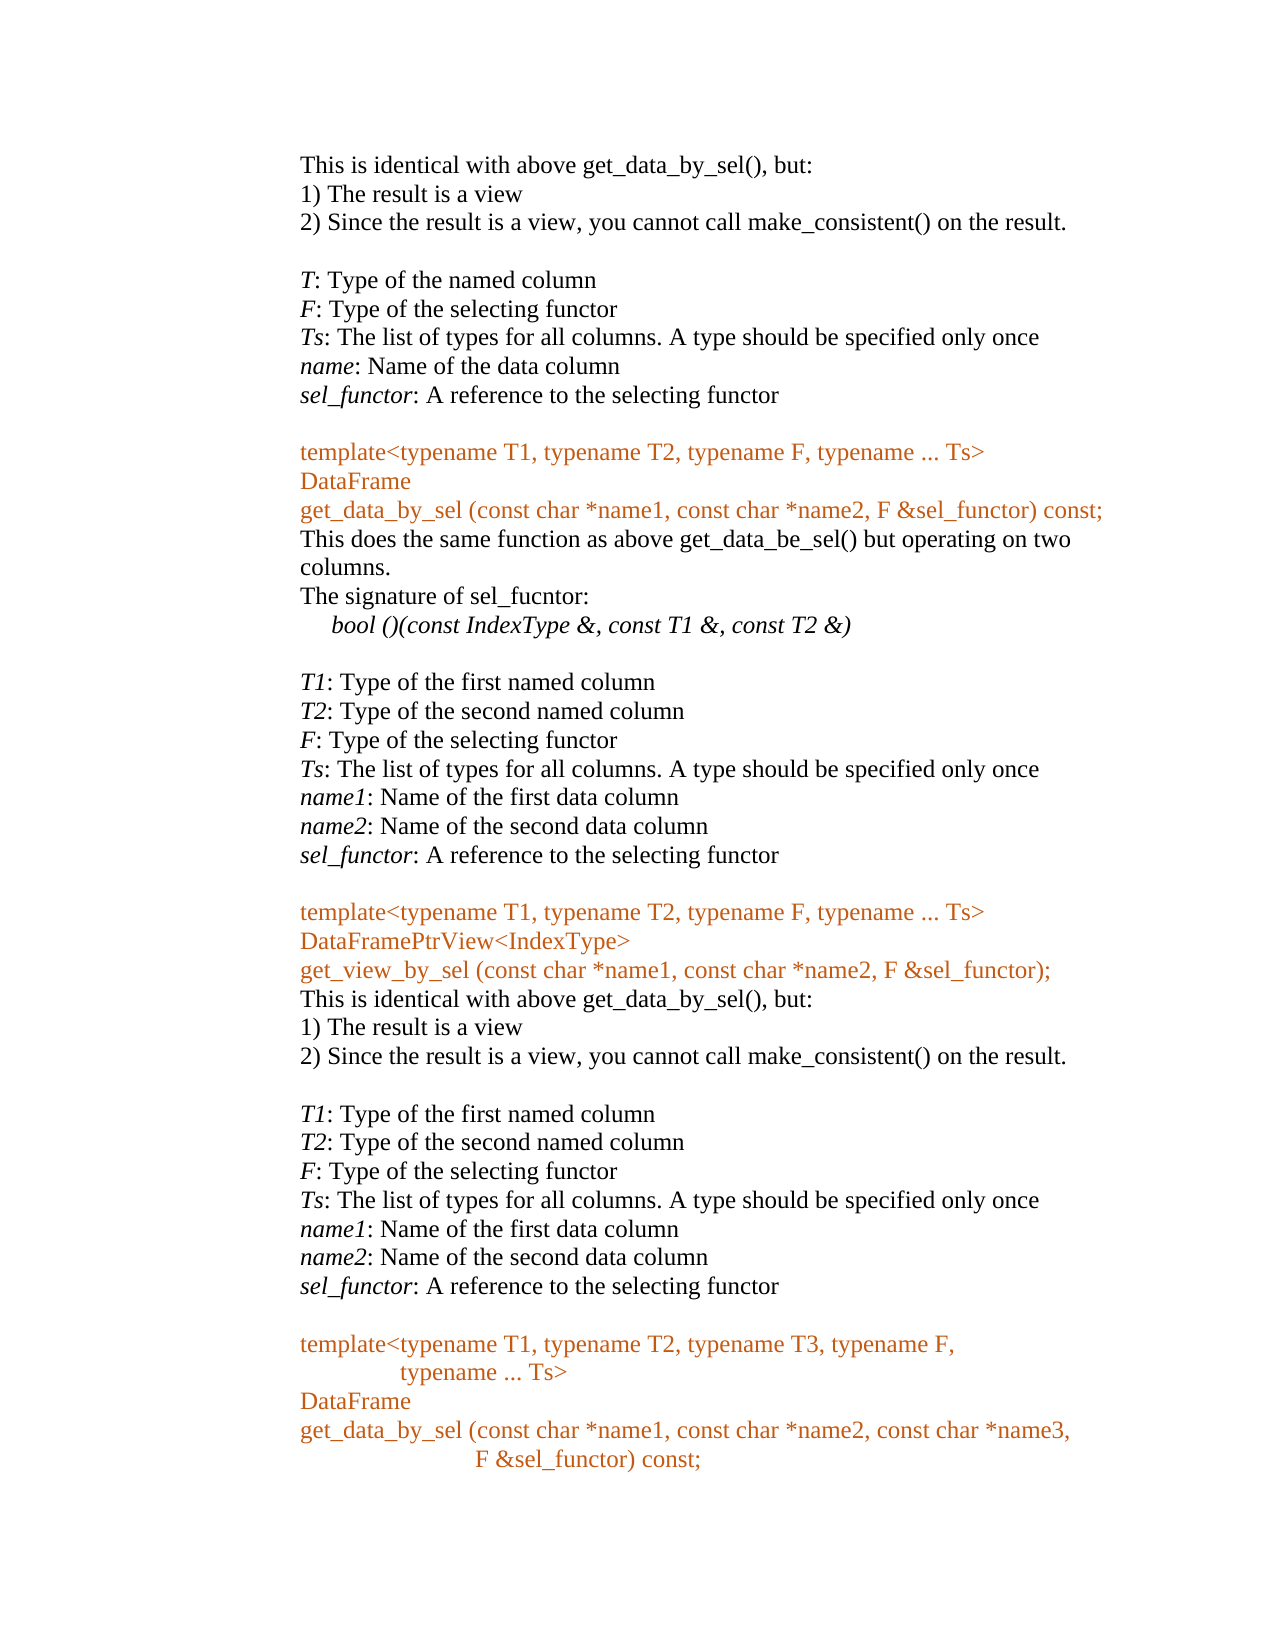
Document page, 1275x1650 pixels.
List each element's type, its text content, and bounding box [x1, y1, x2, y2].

text 1) The result is a view [300, 1012, 1125, 1041]
text T1: Type of the first named column [300, 1099, 1125, 1127]
text 2) Since the result is a view, you cannot call make_consistent() on the result. [300, 1041, 1125, 1070]
text template<typename T1, typename T2, typename T3, typename F, [300, 1329, 1125, 1357]
text Ts: The list of types for all columns. A type should be specified only once [300, 322, 1125, 351]
text name2: Name of the second data column [300, 811, 1125, 840]
text This does the same function as above get_data_be_sel() but operating on two columns. [300, 524, 1125, 581]
text T2: Type of the second named column [300, 696, 1125, 725]
text template<typename T1, typename T2, typename F, typename ... Ts> [300, 897, 1125, 926]
text T1: Type of the first named column [300, 667, 1125, 696]
text sel_functor: A reference to the selecting functor [300, 840, 1125, 869]
text F: Type of the selecting functor [300, 725, 1125, 754]
text get_view_by_sel (const char *name1, const char *name2, F &sel_functor); [300, 955, 1125, 984]
text bool ()(const IndexType &, const T1 &, const T2 &) [300, 610, 1125, 639]
text DataFramePtrView<IndexType> [300, 926, 1125, 955]
text Ts: The list of types for all columns. A type should be specified only once [300, 754, 1125, 782]
text name: Name of the data column [300, 351, 1125, 380]
text get_data_by_sel (const char *name1, const char *name2, const char *name3, [300, 1415, 1125, 1444]
text sel_functor: A reference to the selecting functor [300, 380, 1125, 409]
text template<typename T1, typename T2, typename F, typename ... Ts> [300, 437, 1125, 466]
text F: Type of the selecting functor [300, 1156, 1125, 1185]
text Ts: The list of types for all columns. A type should be specified only once [300, 1185, 1125, 1214]
text T2: Type of the second named column [300, 1127, 1125, 1156]
text typename ... Ts> [300, 1357, 1125, 1386]
text F: Type of the selecting functor [300, 294, 1125, 322]
text name1: Name of the first data column [300, 1214, 1125, 1242]
text name2: Name of the second data column [300, 1242, 1125, 1271]
text name1: Name of the first data column [300, 782, 1125, 811]
text F &sel_functor) const; [300, 1444, 1125, 1472]
text This is identical with above get_data_by_sel(), but: [300, 150, 1125, 179]
text This is identical with above get_data_by_sel(), but: [300, 984, 1125, 1012]
text get_data_by_sel (const char *name1, const char *name2, F &sel_functor) const; [300, 495, 1125, 524]
text T: Type of the named column [300, 265, 1125, 294]
text sel_functor: A reference to the selecting functor [300, 1271, 1125, 1300]
text DataFrame [300, 1386, 1125, 1415]
text 1) The result is a view [300, 179, 1125, 207]
text DataFrame [300, 466, 1125, 495]
text 2) Since the result is a view, you cannot call make_consistent() on the result. [300, 207, 1125, 236]
text The signature of sel_fucntor: [300, 581, 1125, 610]
